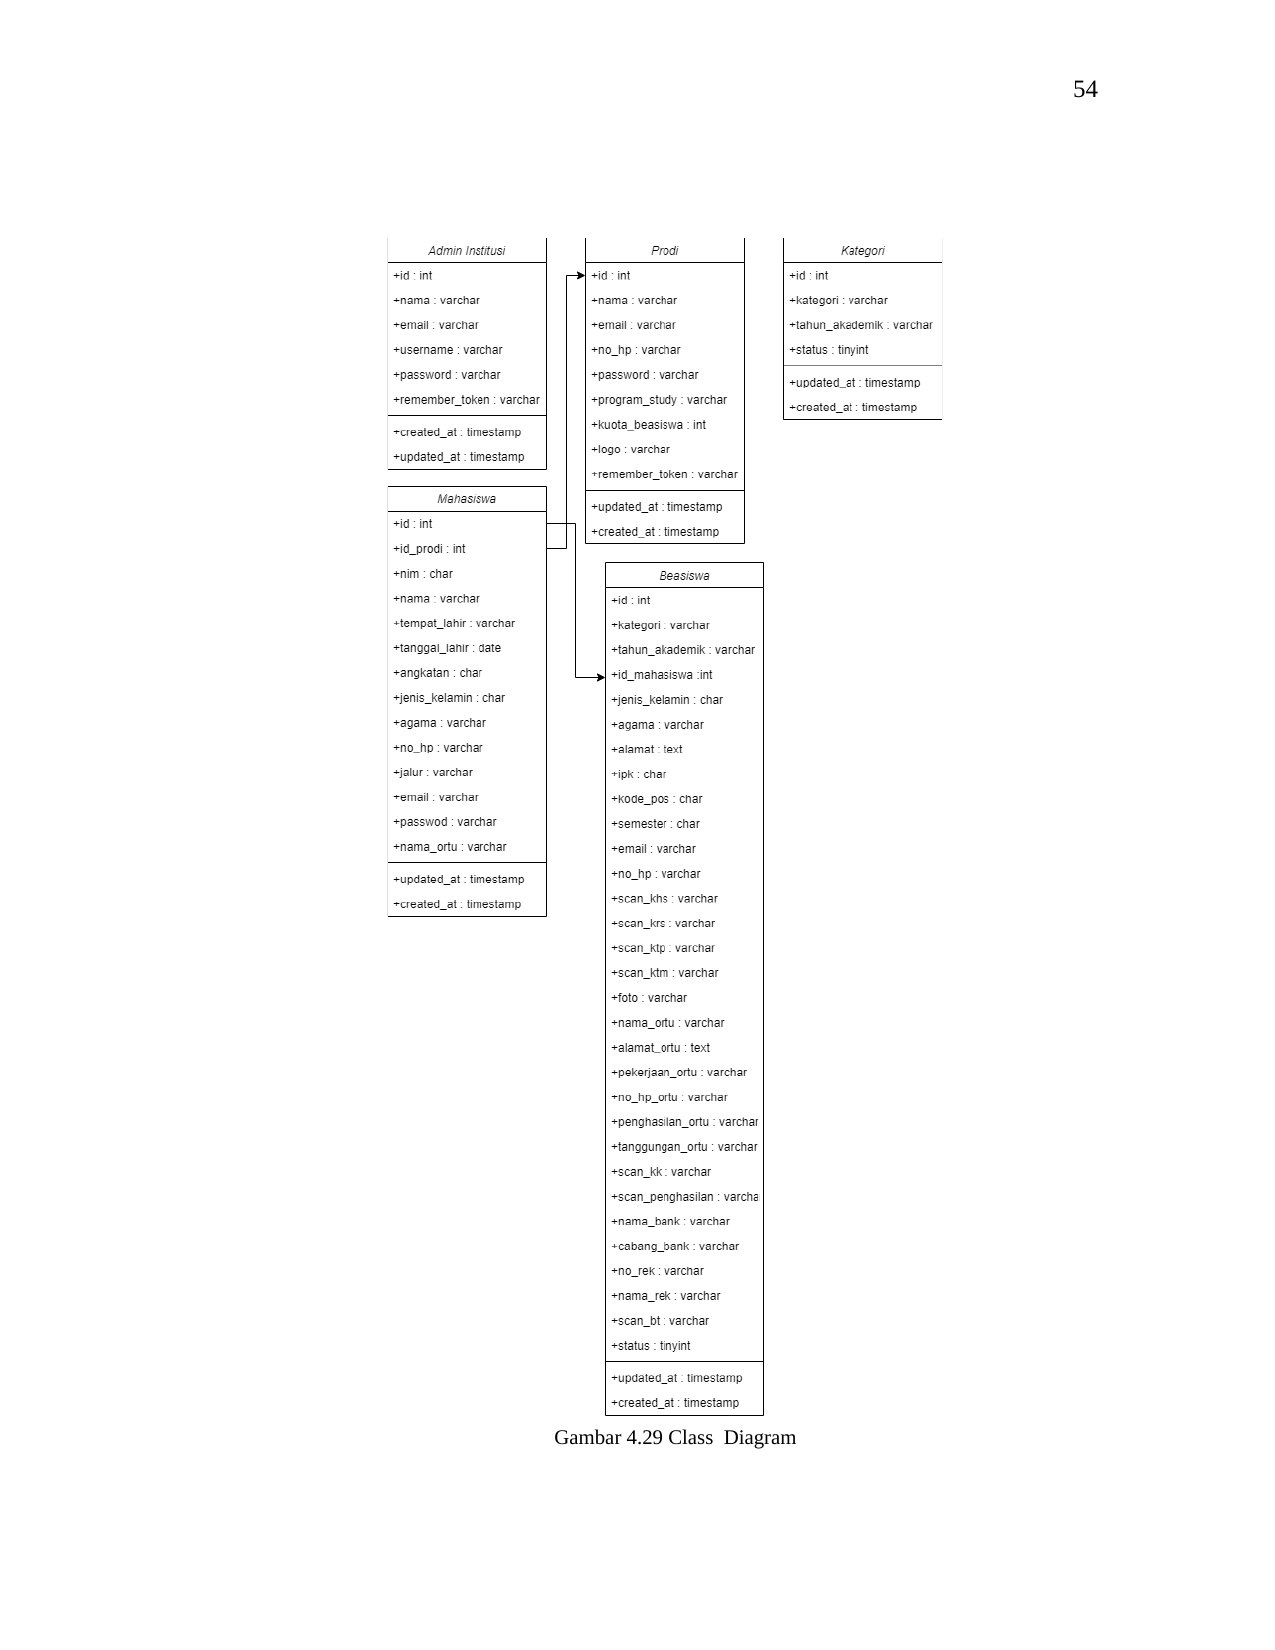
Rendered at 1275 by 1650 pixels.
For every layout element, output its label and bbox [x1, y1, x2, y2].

picture [387, 238, 943, 1418]
